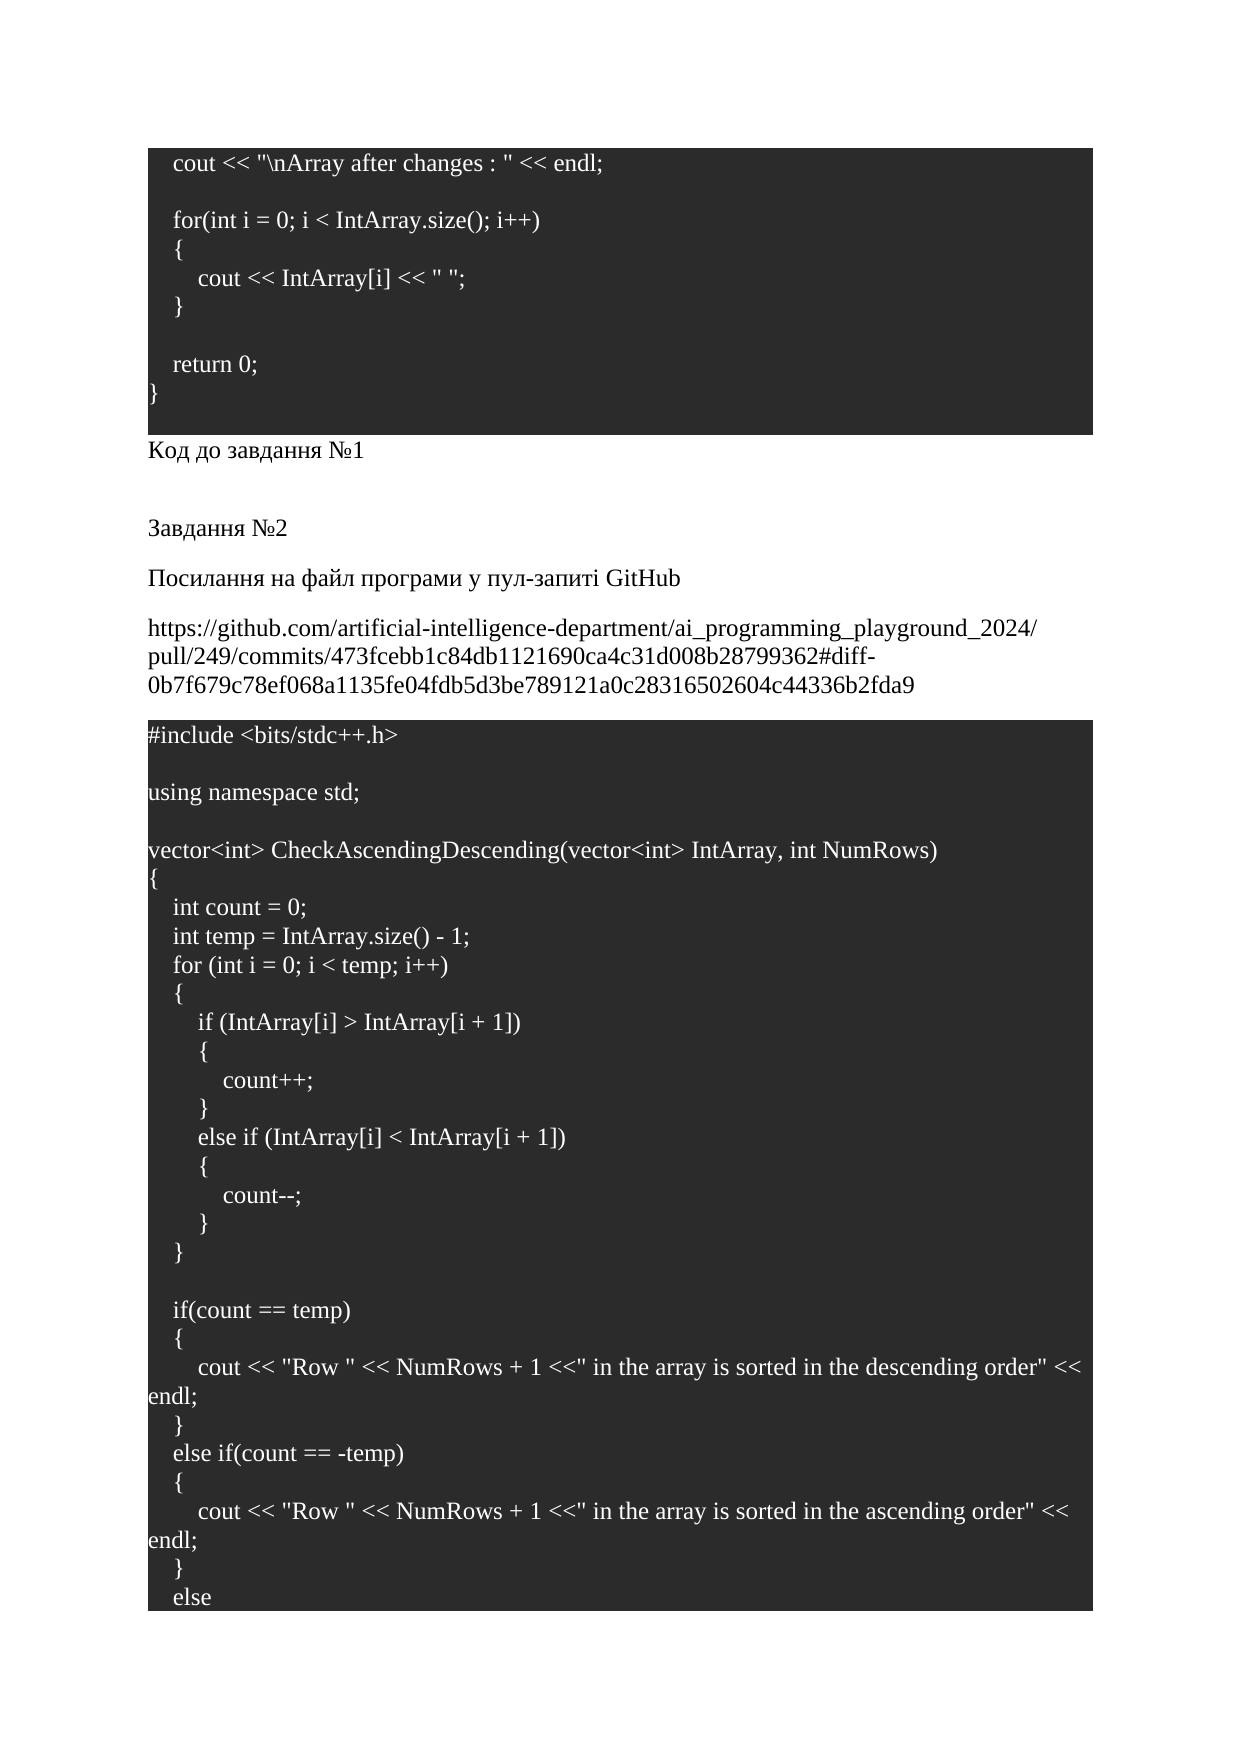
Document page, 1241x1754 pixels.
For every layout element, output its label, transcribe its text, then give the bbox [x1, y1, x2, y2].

text } [148, 1410, 1093, 1438]
text } [148, 1093, 1093, 1122]
text if(count == temp) [148, 1295, 1093, 1323]
text { [148, 1036, 1093, 1065]
text cout << "Row " << NumRows + 1 <<" in the array is sorted in the ascending order" << endl; [148, 1496, 1093, 1553]
text } [148, 1237, 1093, 1266]
text } [148, 378, 1093, 406]
text vector<int> CheckAscendingDescending(vector<int> IntArray, int NumRows) [148, 835, 1093, 863]
text count--; [148, 1180, 1093, 1208]
text else if(count == -temp) [148, 1438, 1093, 1467]
text count++; [148, 1065, 1093, 1093]
text using namespace std; [148, 777, 1093, 806]
text https://github.com/artificial-intelligence-department/ai_programming_playground_2024/pull/249/commits/473fcebb1c84db1121690ca4c31d008b28799362#diff-0b7f679c78ef068a1135fe04fdb5d3be789121a0c28316502604c44336b2fda9 [148, 613, 1093, 699]
text else [148, 1582, 1093, 1611]
text int temp = IntArray.size() - 1; [148, 921, 1093, 950]
text else if (IntArray[i] < IntArray[i + 1]) [148, 1122, 1093, 1151]
text cout << IntArray[i] << " "; [148, 263, 1093, 291]
text { [148, 863, 1093, 892]
text { [148, 1151, 1093, 1180]
text } [148, 1553, 1093, 1582]
text for(int i = 0; i < IntArray.size(); i++) [148, 205, 1093, 234]
text return 0; [148, 349, 1093, 378]
text { [148, 234, 1093, 263]
text } [148, 1208, 1093, 1237]
text Завдання №2 [148, 513, 1093, 542]
text } [148, 291, 1093, 320]
text for (int i = 0; i < temp; i++) [148, 950, 1093, 978]
text { [148, 1323, 1093, 1352]
text cout << "\nArray after changes : " << endl; [148, 148, 1093, 176]
text Код до завдання №1 [148, 435, 1093, 464]
text #include <bits/stdc++.h> [148, 720, 1093, 748]
text Посилання на файл програми у пул-запиті GitHub [148, 563, 1093, 592]
text if (IntArray[i] > IntArray[i + 1]) [148, 1007, 1093, 1036]
text { [148, 978, 1093, 1007]
text int count = 0; [148, 892, 1093, 921]
text { [148, 1467, 1093, 1496]
text cout << "Row " << NumRows + 1 <<" in the array is sorted in the descending order" << endl; [148, 1352, 1093, 1410]
